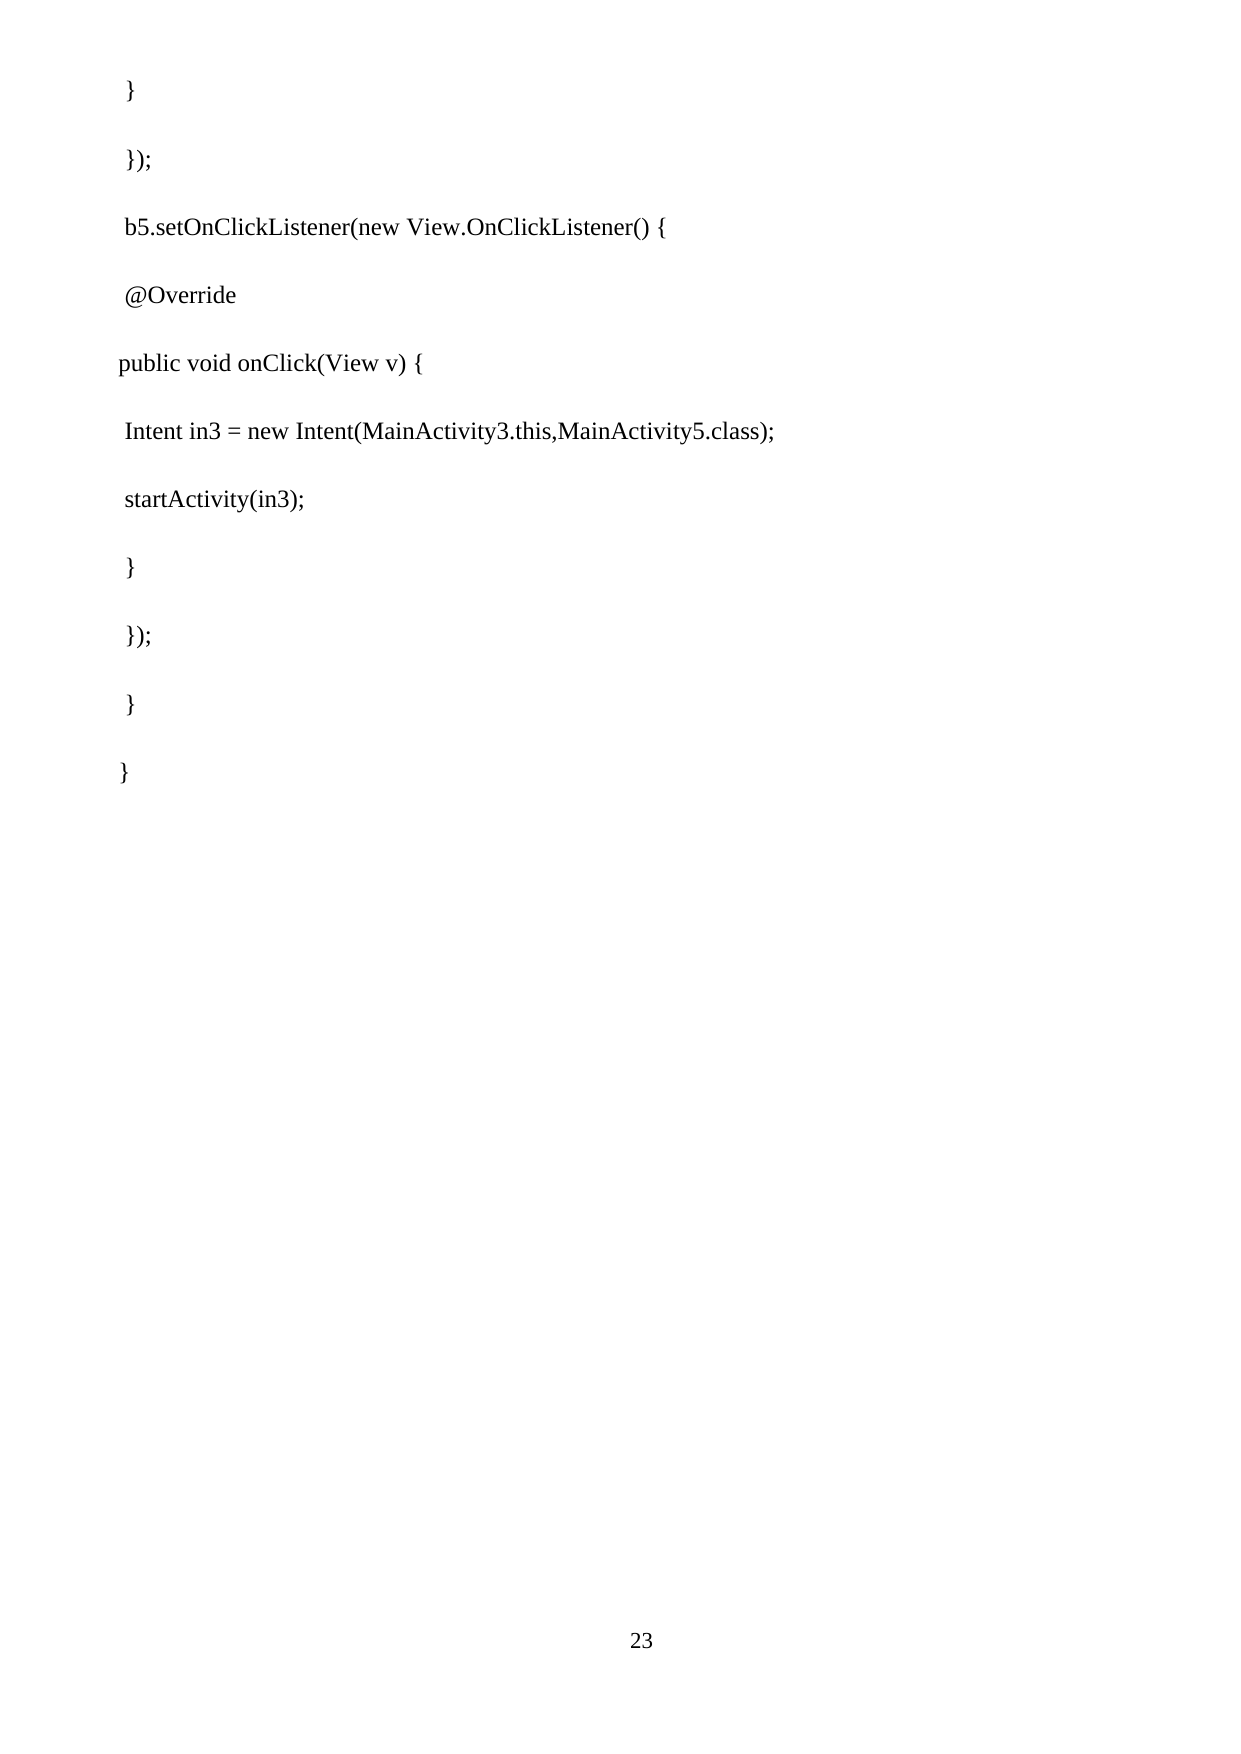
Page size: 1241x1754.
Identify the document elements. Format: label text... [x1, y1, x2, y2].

text @Override [118, 280, 1164, 309]
text } [118, 76, 1164, 104]
text Intent in3 = new Intent(MainActivity3.this,MainActivity5.class); [118, 416, 1164, 445]
text startActivity(in3); [118, 484, 1164, 513]
text b5.setOnClickListener(new View.OnClickListener() { [118, 212, 1164, 241]
text }); [118, 621, 1164, 649]
text } [118, 757, 1164, 786]
text } [118, 689, 1164, 717]
text }); [118, 144, 1164, 172]
text public void onClick(View v) { [118, 348, 1164, 377]
text } [118, 552, 1164, 581]
